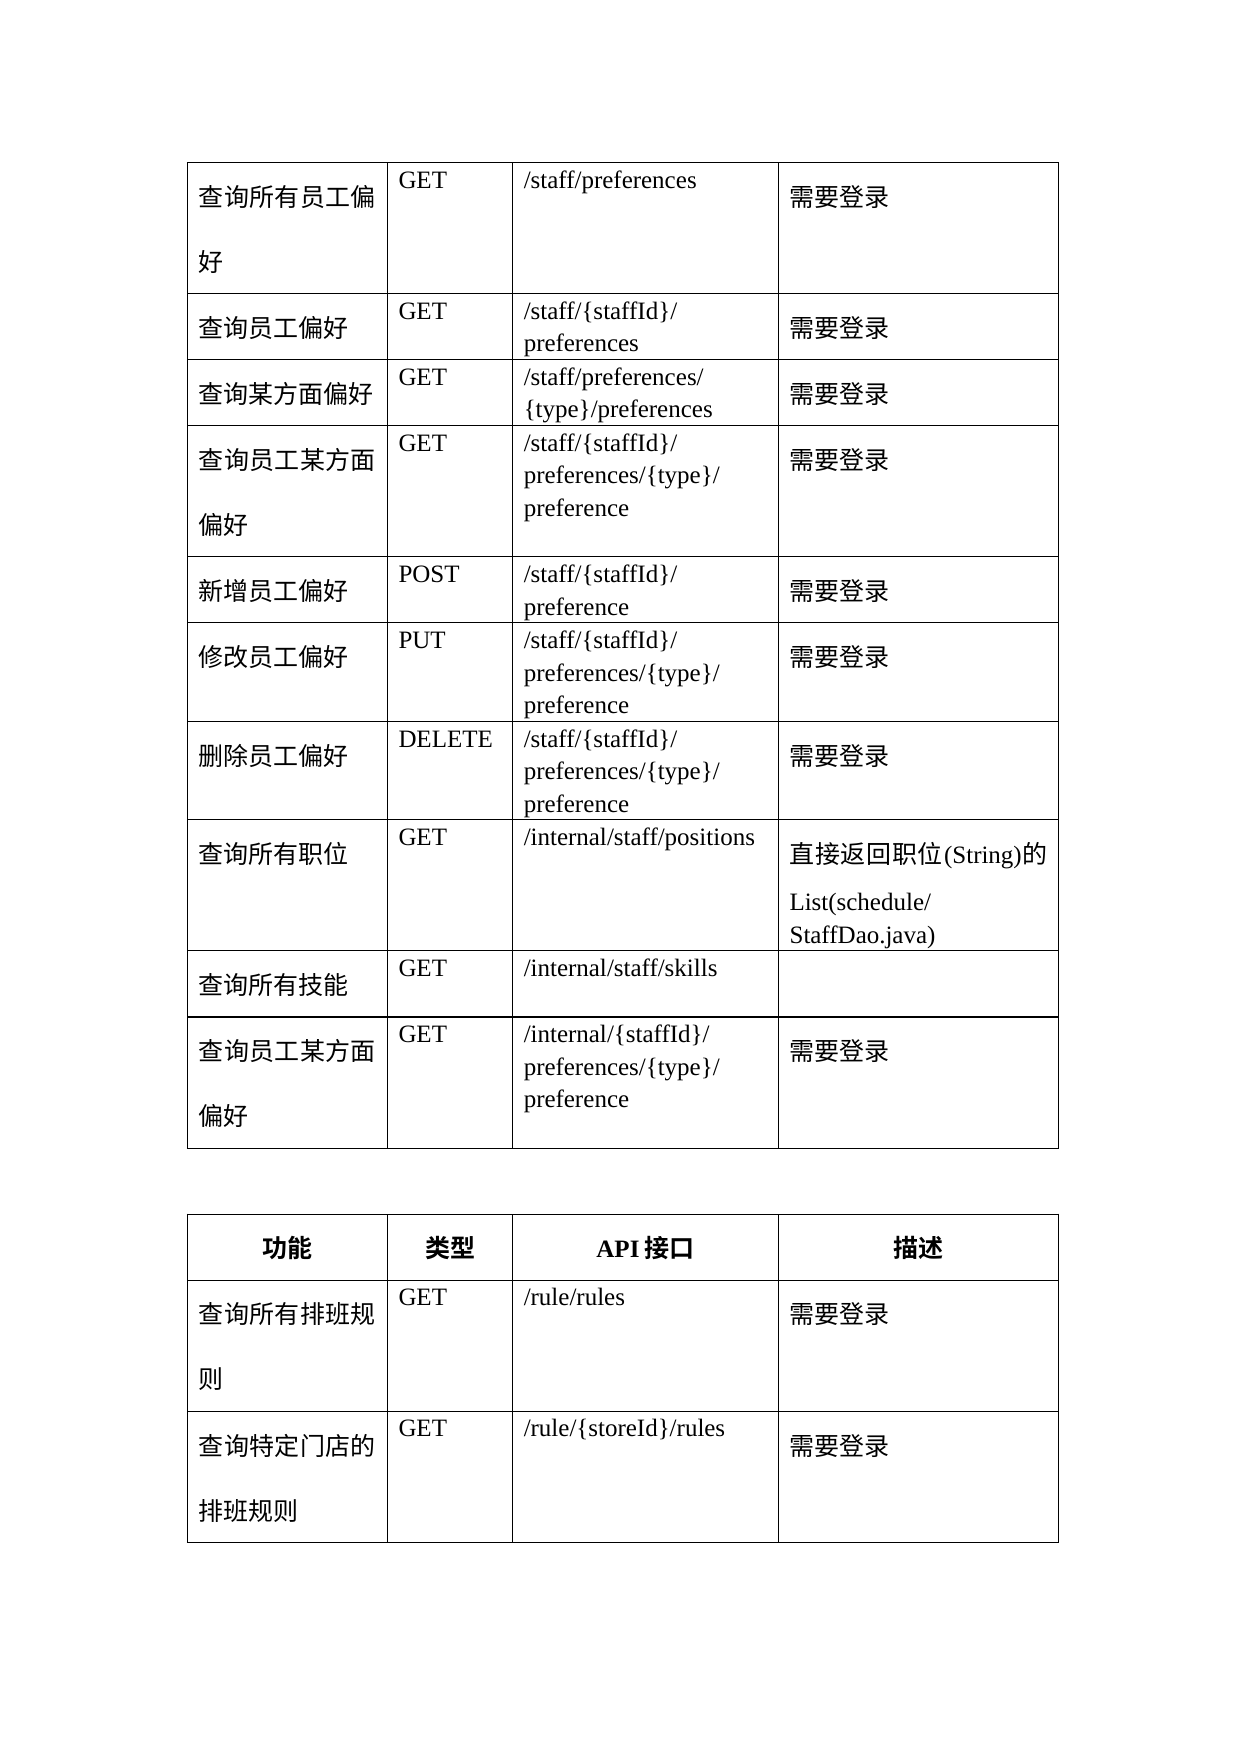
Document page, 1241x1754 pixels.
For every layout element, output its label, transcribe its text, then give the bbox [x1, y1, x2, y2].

table_cell [779, 951, 1058, 1016]
table_cell 查询员工某方面偏好 [188, 426, 387, 556]
table_cell POST [388, 557, 512, 622]
table_cell /staff/{staffId}/preferences/{type}/preference [513, 426, 778, 556]
table_cell 需要登录 [779, 426, 1058, 556]
table_cell /internal/staff/positions [513, 820, 778, 950]
table_cell /rule/{storeId}/rules [513, 1412, 778, 1542]
table_header 功能 [188, 1215, 387, 1279]
table_cell GET [388, 1412, 512, 1542]
table_cell /staff/{staffId}/preferences/{type}/preference [513, 722, 778, 819]
table_cell /staff/{staffId}/preferences/{type}/preference [513, 623, 778, 721]
table_cell 需要登录 [779, 1281, 1058, 1411]
table_cell 需要登录 [779, 557, 1058, 622]
table_cell 需要登录 [779, 1412, 1058, 1542]
table_cell GET [388, 1281, 512, 1411]
table_cell 删除员工偏好 [188, 722, 387, 819]
table_header 类型 [388, 1215, 512, 1279]
table_cell 新增员工偏好 [188, 557, 387, 622]
table_cell GET [388, 163, 512, 293]
table_cell /staff/{staffId}/preferences [513, 294, 778, 359]
table_cell 修改员工偏好 [188, 623, 387, 721]
table_cell PUT [388, 623, 512, 721]
table_cell GET [388, 820, 512, 950]
table_cell /staff/preferences/{type}/preferences [513, 360, 778, 425]
table_cell 需要登录 [779, 294, 1058, 359]
table_cell 查询员工某方面偏好 [188, 1018, 387, 1147]
table_header API接口 [513, 1215, 778, 1279]
table_cell /internal/staff/skills [513, 951, 778, 1016]
table_cell 查询所有职位 [188, 820, 387, 950]
table_cell 需要登录 [779, 163, 1058, 293]
table_cell 查询特定门店的排班规则 [188, 1412, 387, 1542]
table_cell 需要登录 [779, 360, 1058, 425]
table_cell 查询所有员工偏好 [188, 163, 387, 293]
table_cell /rule/rules [513, 1281, 778, 1411]
table_cell 需要登录 [779, 722, 1058, 819]
table_cell DELETE [388, 722, 512, 819]
table_cell 查询所有排班规则 [188, 1281, 387, 1411]
table_cell 需要登录 [779, 1018, 1058, 1147]
table_cell 查询某方面偏好 [188, 360, 387, 425]
table_cell 需要登录 [779, 623, 1058, 721]
table_cell GET [388, 1018, 512, 1147]
table_cell 查询所有技能 [188, 951, 387, 1016]
table_cell /staff/preferences [513, 163, 778, 293]
table_cell /internal/{staffId}/preferences/{type}/preference [513, 1018, 778, 1147]
table_cell /staff/{staffId}/preference [513, 557, 778, 622]
table_header 描述 [779, 1215, 1058, 1279]
table_cell 查询员工偏好 [188, 294, 387, 359]
table_cell GET [388, 294, 512, 359]
table_cell 直接返回职位(String)的List(schedule/StaffDao.java) [779, 820, 1058, 950]
table_cell GET [388, 951, 512, 1016]
table_cell GET [388, 360, 512, 425]
table_cell GET [388, 426, 512, 556]
